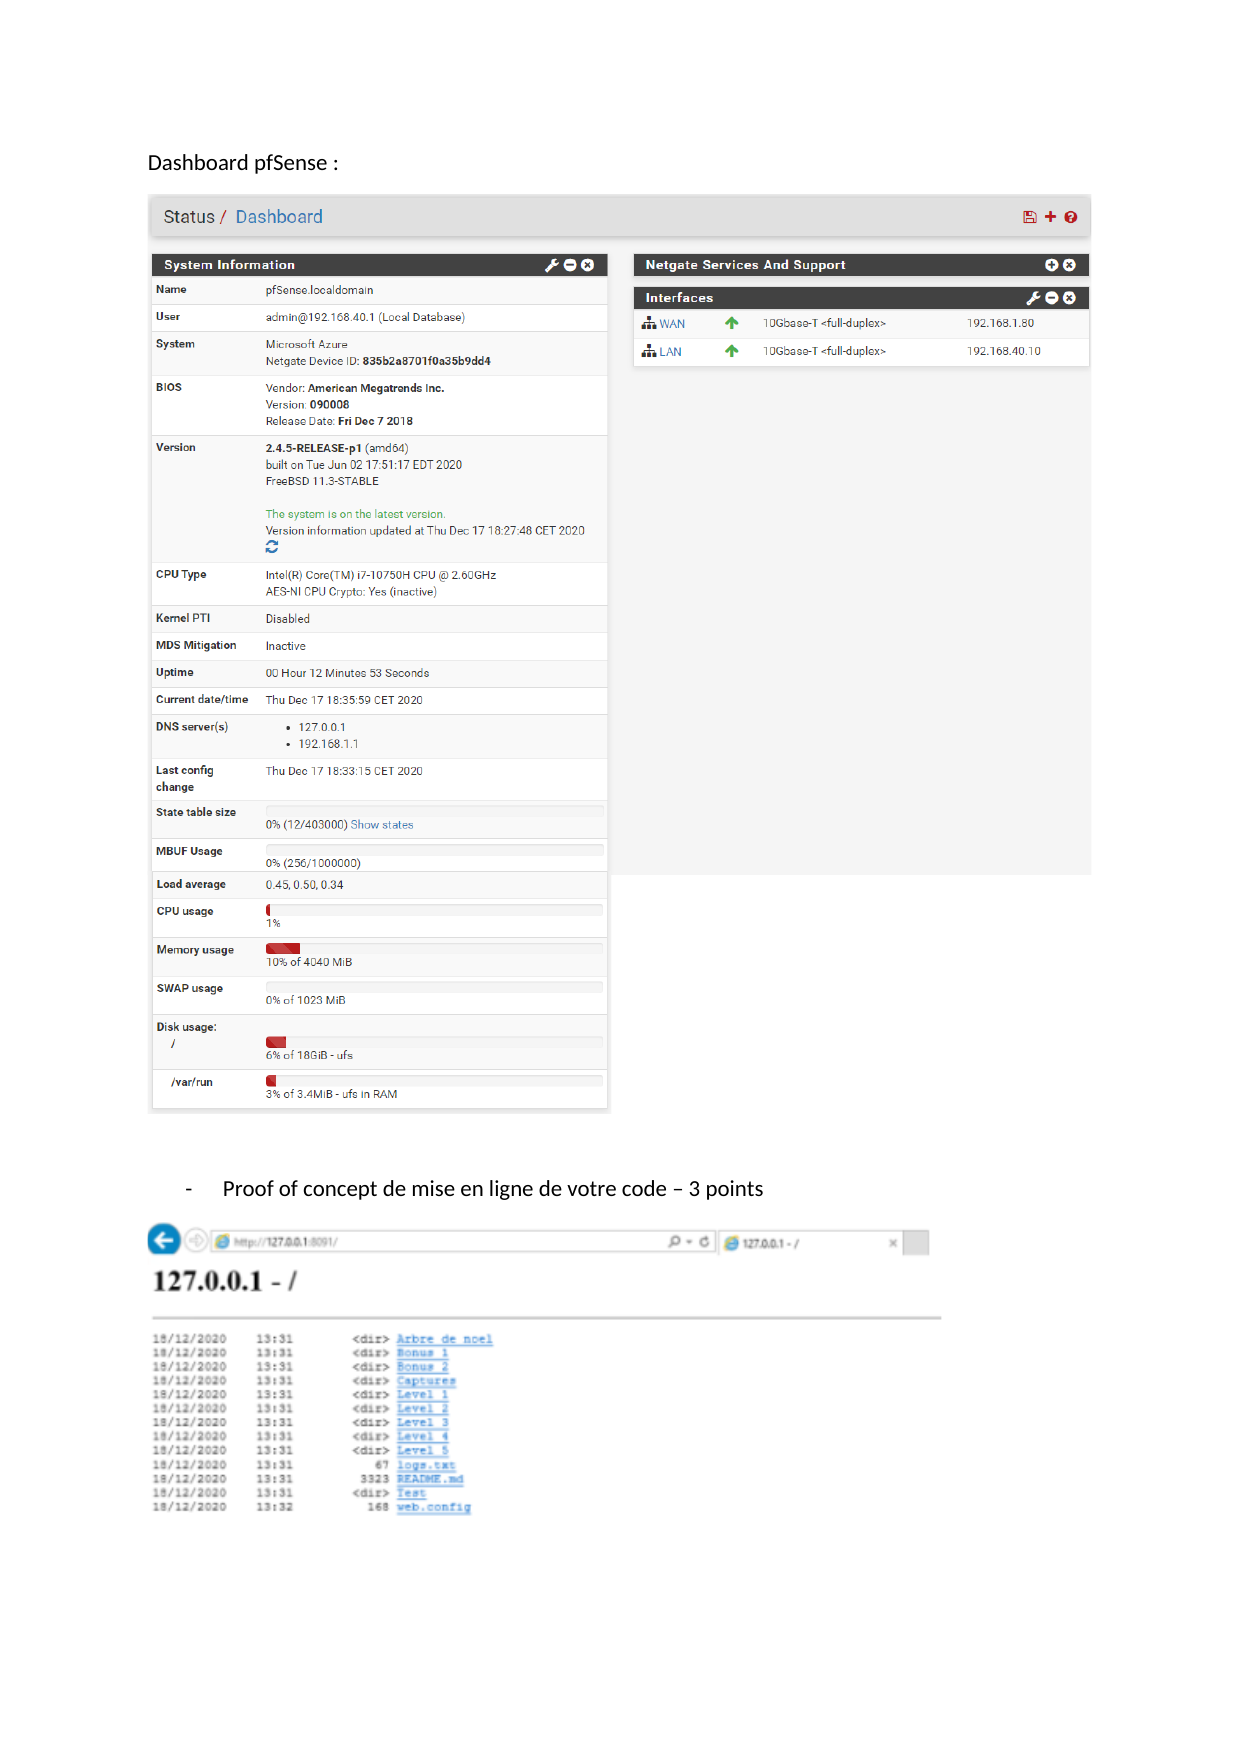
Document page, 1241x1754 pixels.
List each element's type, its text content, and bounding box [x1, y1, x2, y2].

text Dashboard pfSense : [148, 148, 1093, 176]
picture [147, 194, 1092, 1114]
list Proof of concept de mise en ligne de votre code – 3 points [185, 1174, 1093, 1202]
picture [147, 1221, 942, 1519]
